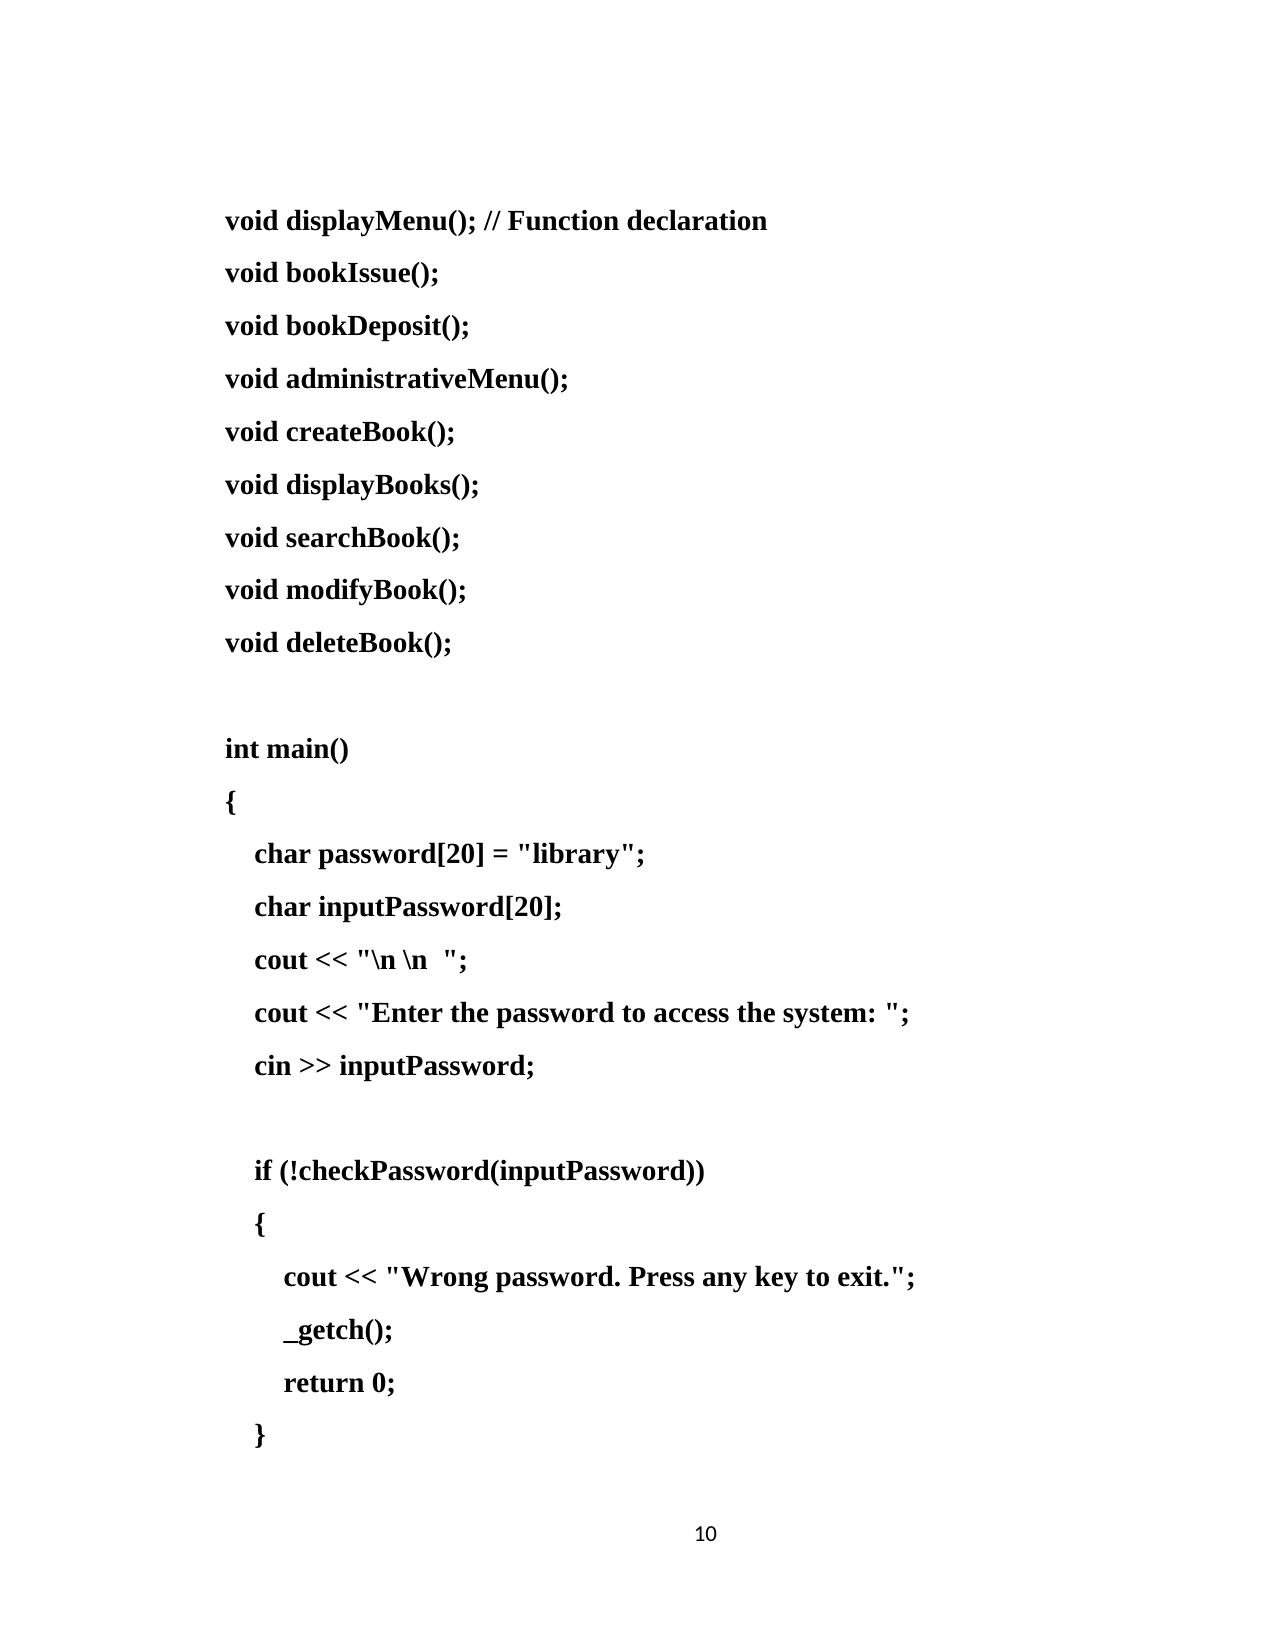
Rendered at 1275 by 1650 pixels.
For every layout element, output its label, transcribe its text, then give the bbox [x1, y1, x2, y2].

text { [225, 784, 1185, 817]
text cout << "Wrong password. Press any key to exit."; [225, 1259, 1185, 1293]
text void bookIssue(); [225, 256, 1185, 289]
text void displayMenu(); // Function declaration [225, 203, 1185, 236]
text char inputPassword[20]; [225, 889, 1185, 923]
text } [225, 1417, 1185, 1451]
text return 0; [225, 1365, 1185, 1398]
text cout << "Enter the password to access the system: "; [225, 995, 1185, 1028]
text char password[20] = "library"; [225, 837, 1185, 870]
text void deleteBook(); [225, 625, 1185, 659]
text void createBook(); [225, 414, 1185, 448]
text if (!checkPassword(inputPassword)) [225, 1153, 1185, 1187]
text { [225, 1206, 1185, 1240]
text cin >> inputPassword; [225, 1048, 1185, 1081]
text void administrativeMenu(); [225, 361, 1185, 395]
text void searchBook(); [225, 520, 1185, 553]
text int main() [225, 731, 1185, 764]
text cout << "\n \n "; [225, 942, 1185, 976]
text void bookDeposit(); [225, 308, 1185, 342]
text void displayBooks(); [225, 467, 1185, 500]
text void modifyBook(); [225, 572, 1185, 606]
text _getch(); [225, 1312, 1185, 1345]
